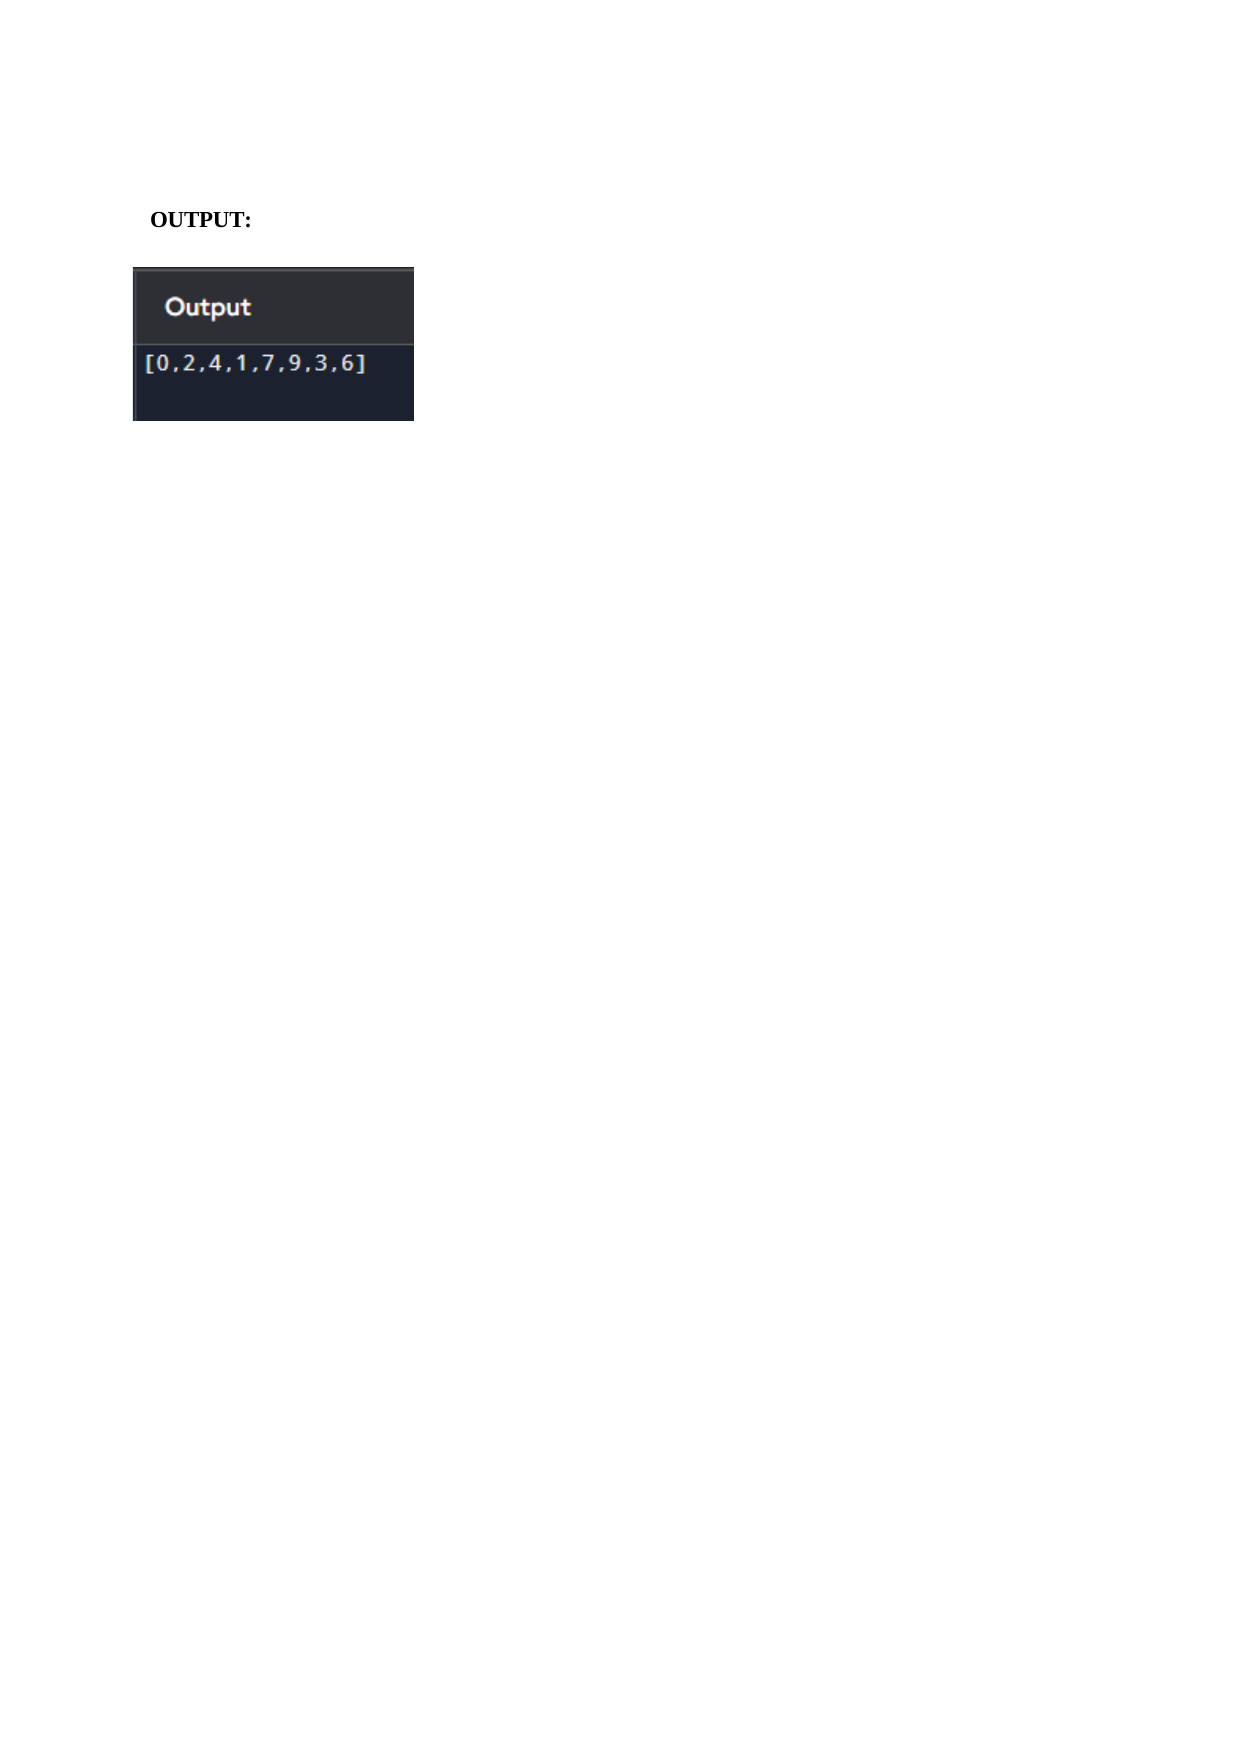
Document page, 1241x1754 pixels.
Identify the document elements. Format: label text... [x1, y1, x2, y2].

picture [132, 267, 414, 421]
subtitle OUTPUT: [150, 206, 1093, 233]
